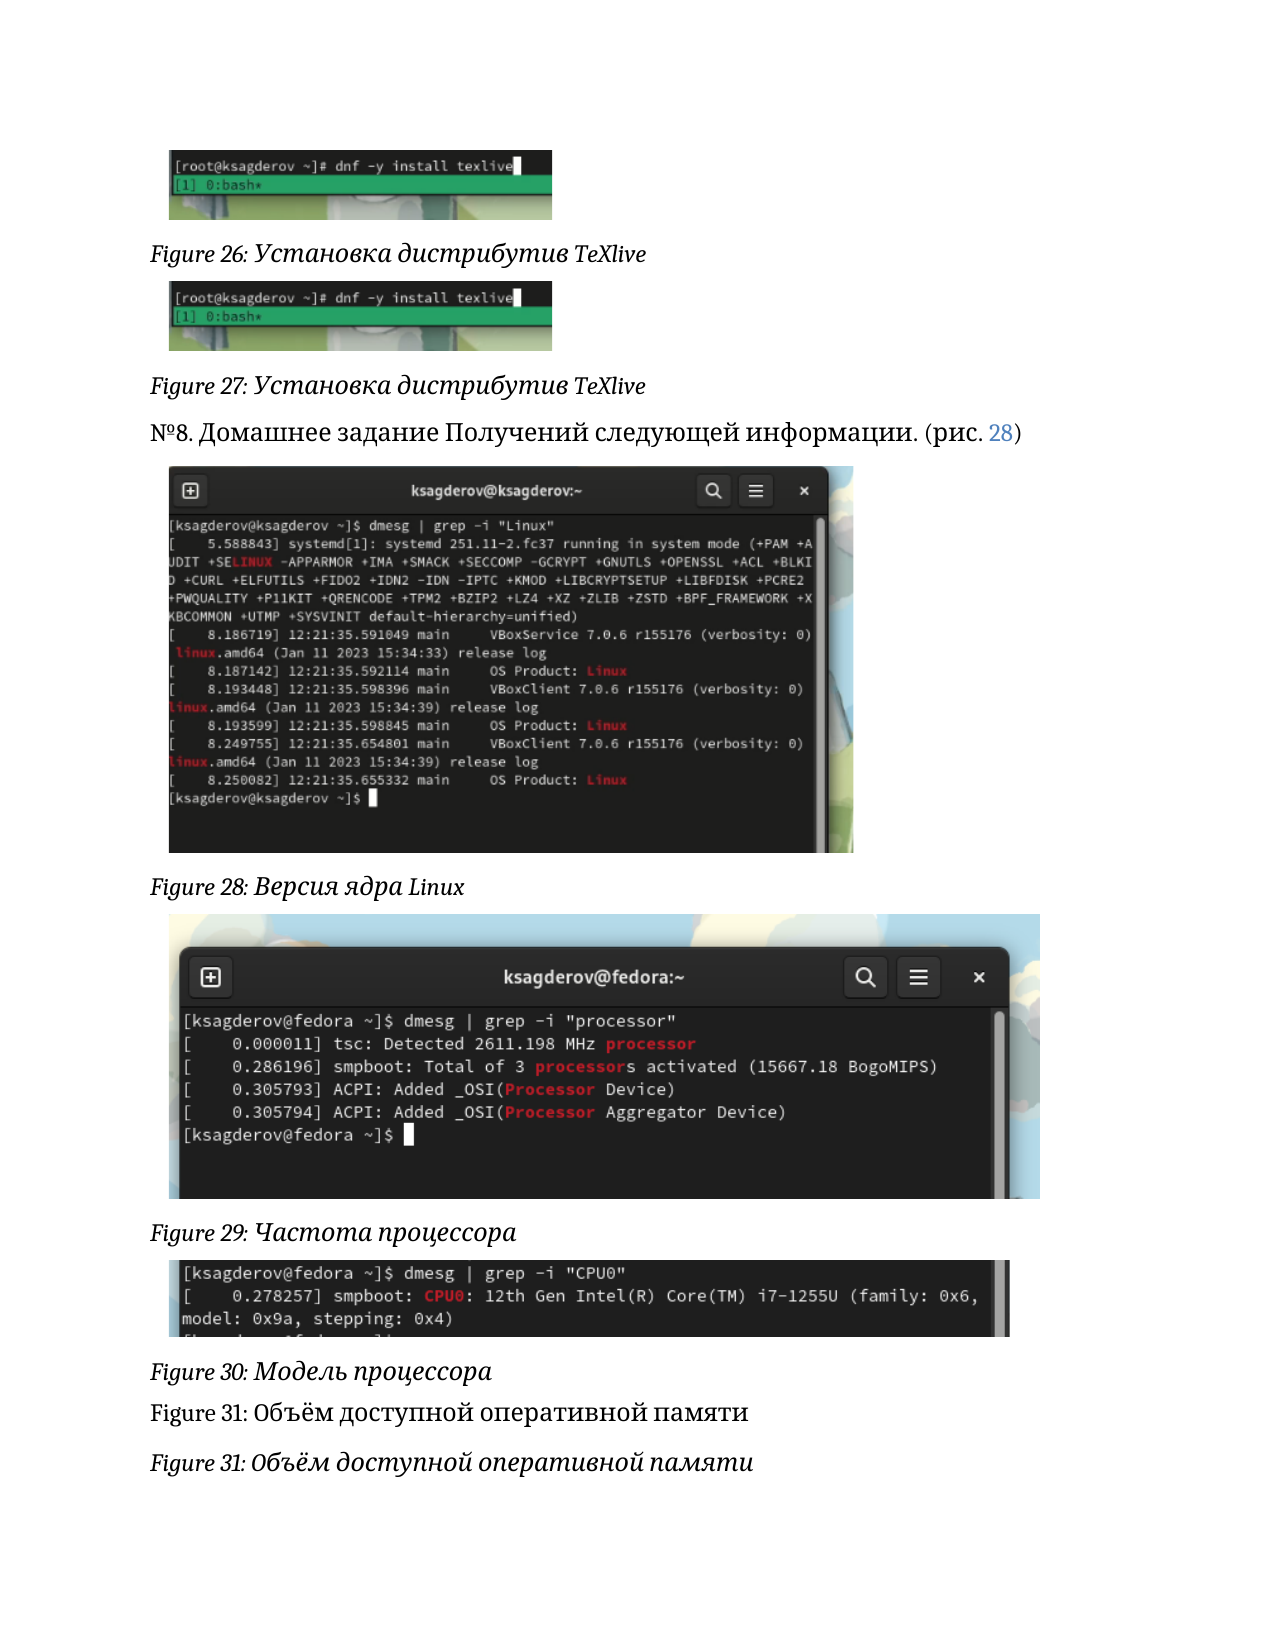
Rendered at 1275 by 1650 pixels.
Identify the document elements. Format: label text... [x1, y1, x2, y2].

picture [168, 281, 553, 351]
picture [168, 150, 553, 220]
picture [168, 1260, 1010, 1337]
text Figure 27: Установка дистрибутив TeXlive [150, 372, 1125, 400]
picture [168, 466, 854, 853]
text Figure 26: Установка дистрибутив TeXlive [150, 240, 1125, 269]
text Figure 31: Oбъём доступной оперативной памяти [150, 1399, 1125, 1428]
text Figure 31: Oбъём доступной оперативной памяти [150, 1449, 1125, 1477]
text №8. Домашнее задание Получений следующей информации. (рис. 28) [150, 419, 1125, 448]
text Figure 30: Модель процессора [150, 1358, 1125, 1387]
text Figure 28: Версия ядра Linux [150, 873, 1125, 902]
text Figure 29: Частота процессора [150, 1219, 1125, 1248]
picture [168, 914, 1040, 1199]
